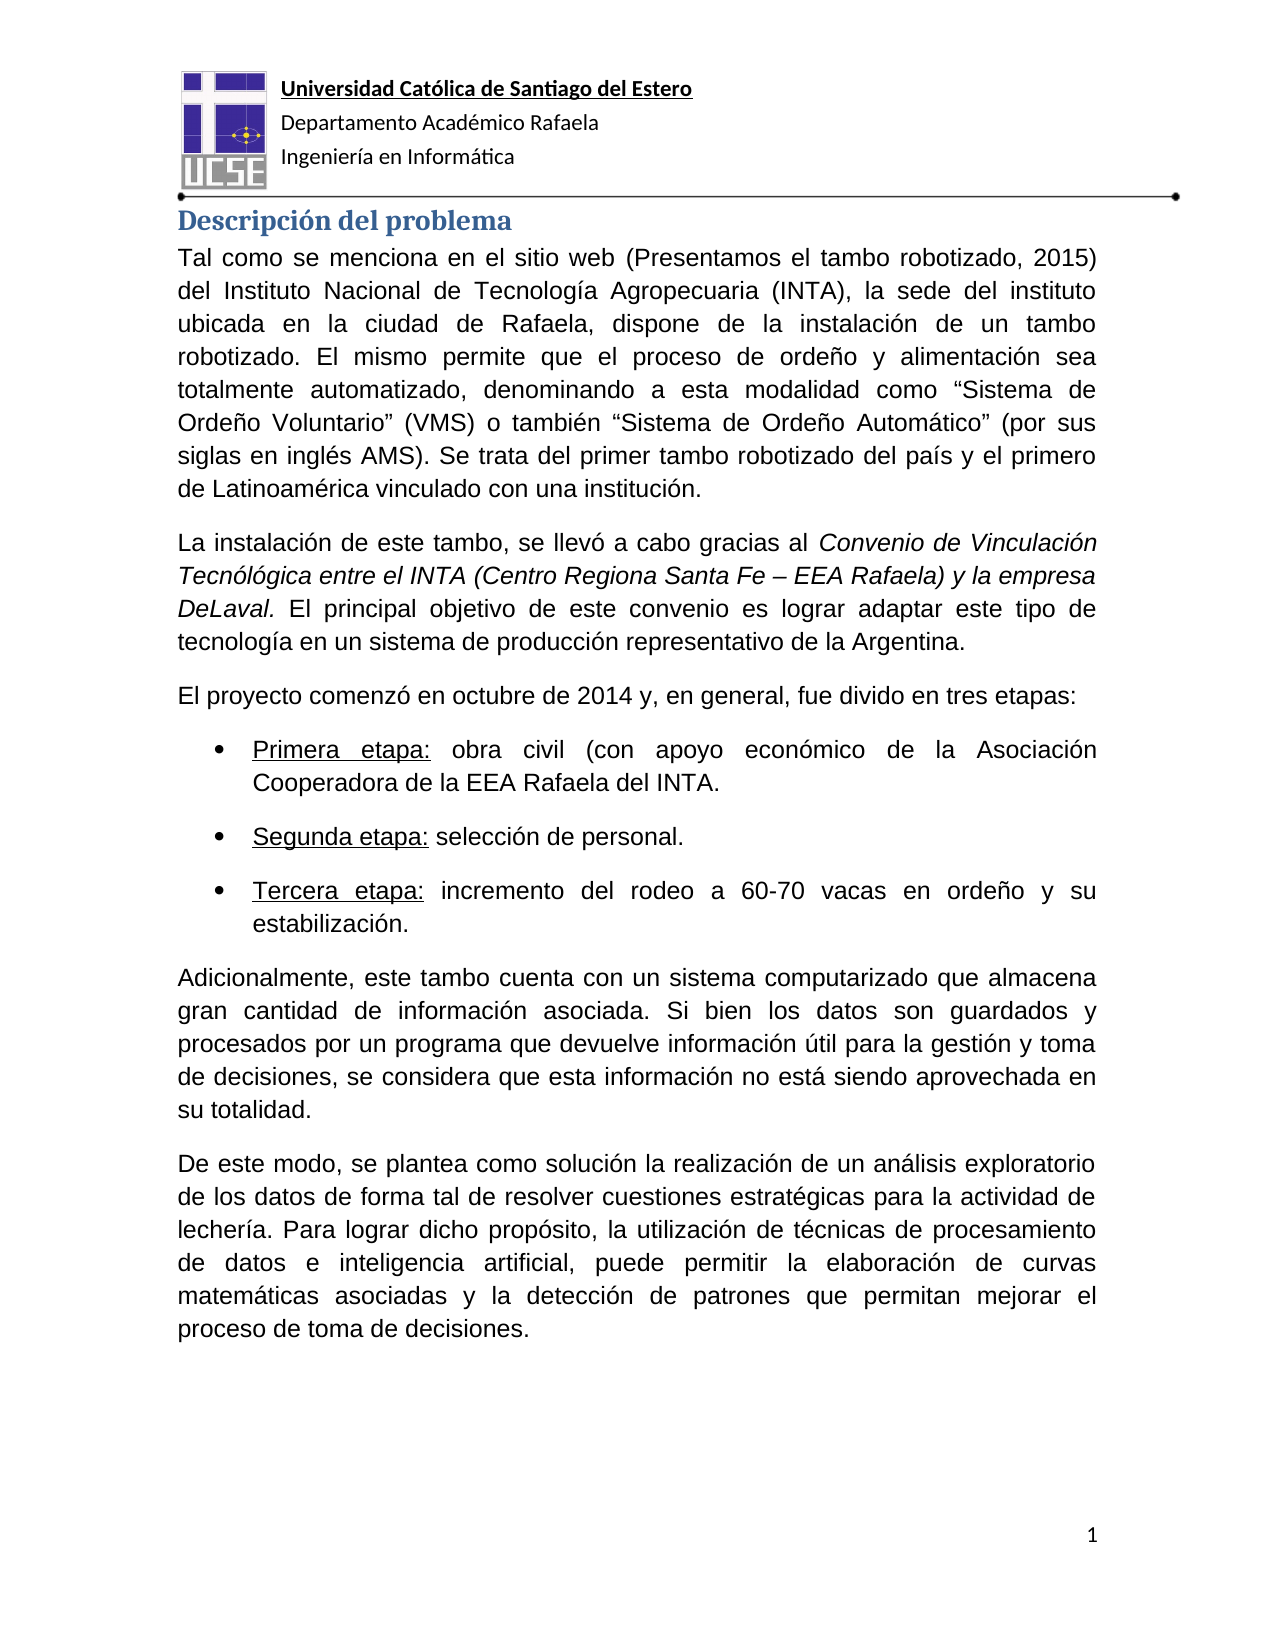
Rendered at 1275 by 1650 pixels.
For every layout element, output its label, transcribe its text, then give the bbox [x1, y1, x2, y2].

list Primera etapa: obra civil (con apoyo económico de la Asociación Cooperadora de la EEA Rafaela del INTA. [215, 735, 1098, 797]
text La instalación de este tambo, se llevó a cabo gracias al Convenio de Vinculación Tecnólógica entre el INTA (Centro Regiona Santa Fe – EEA Rafaela) y la empresa DeLaval. El principal objetivo de este convenio es lograr adaptar este tipo de tecnología en un sistema de producción representativo de la Argentina. [177, 528, 1098, 656]
text De este modo, se plantea como solución la realización de un análisis exploratorio de los datos de forma tal de resolver cuestiones estratégicas para la actividad de lechería. Para lograr dicho propósito, la utilización de técnicas de procesamiento de datos e inteligencia artificial, puede permitir la elaboración de curvas matemáticas asociadas y la detección de patrones que permitan mejorar el proceso de toma de decisiones. [177, 1149, 1098, 1343]
text Adicionalmente, este tambo cuenta con un sistema computarizado que almacena gran cantidad de información asociada. Si bien los datos son guardados y procesados por un programa que devuelve información útil para la gestión y toma de decisiones, se considera que esta información no está siendo aprovechada en su totalidad. [177, 963, 1098, 1124]
list Segunda etapa: selección de personal. [215, 822, 1098, 851]
picture [177, 71, 1182, 207]
text El proyecto comenzó en octubre de 2014 y, en general, fue divido en tres etapas: [177, 681, 1098, 710]
subtitle Descripción del problema [177, 204, 1098, 238]
text Tal como se menciona en el sitio web del Instituto Nacional de Tecnología Agropecuaria (INTA), la sede del instituto ubicada en la ciudad de Rafaela, dispone de la instalación de un tambo robotizado. El mismo permite que el proceso de ordeño y alimentación sea totalmente automatizado, denominando a esta modalidad como “Sistema de Ordeño Voluntario” (VMS) o también “Sistema de Ordeño Automático” (por sus siglas en inglés AMS). Se trata del primer tambo robotizado del país y el primero de Latinoamérica vinculado con una institución. [177, 243, 1098, 503]
list Tercera etapa: incremento del rodeo a 60-70 vacas en ordeño y su estabilización. [215, 876, 1098, 938]
